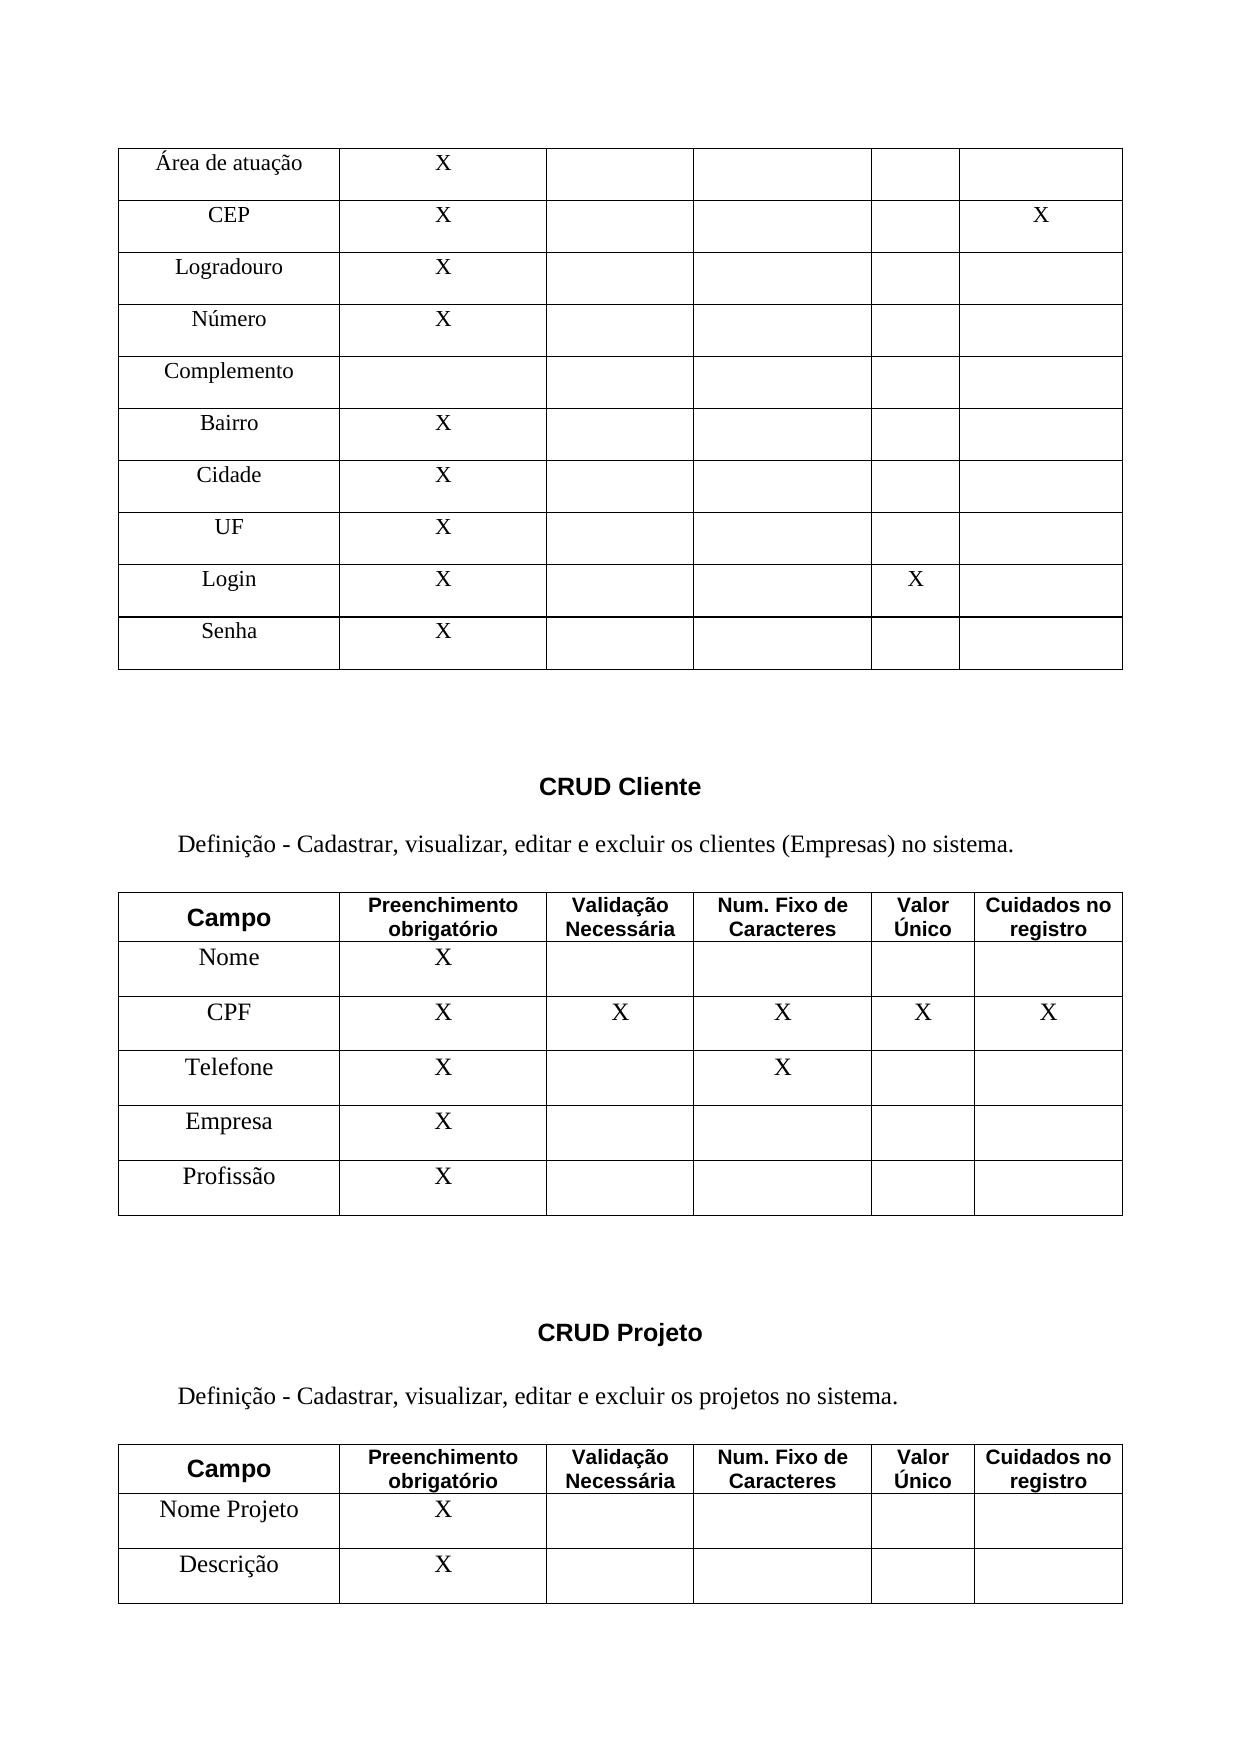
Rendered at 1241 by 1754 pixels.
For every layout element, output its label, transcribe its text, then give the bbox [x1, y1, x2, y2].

table_cell [547, 1494, 693, 1548]
text CRUD Projeto [177, 1318, 1063, 1347]
table_cell [960, 565, 1122, 616]
table_cell [547, 201, 693, 252]
table_cell [872, 1106, 974, 1160]
table_cell [872, 1161, 974, 1215]
table_header Valor Único [872, 1445, 974, 1493]
table_cell [547, 1106, 693, 1160]
table_cell X [340, 409, 546, 460]
table_cell [872, 149, 959, 200]
table_cell [960, 513, 1122, 564]
table_cell [694, 1494, 871, 1548]
table_header Num. Fixo de Caracteres [694, 1445, 871, 1493]
table_cell Descrição [119, 1549, 339, 1603]
table_cell X [872, 997, 974, 1050]
table_cell [960, 409, 1122, 460]
table_cell Nome Projeto [119, 1494, 339, 1548]
table_cell [872, 1549, 974, 1603]
table_cell UF [119, 513, 339, 564]
table_cell [694, 461, 871, 512]
table_cell [694, 565, 871, 616]
table_cell [694, 201, 871, 252]
table_cell X [340, 201, 546, 252]
table_cell [547, 513, 693, 564]
table_cell X [547, 997, 693, 1050]
table_cell [340, 357, 546, 408]
table_cell [960, 149, 1122, 200]
table_header Validação Necessária [547, 1445, 693, 1493]
table_cell X [340, 461, 546, 512]
table_cell [975, 1549, 1122, 1603]
table_cell [872, 513, 959, 564]
table_cell [960, 618, 1122, 668]
table_cell [547, 942, 693, 996]
table_cell Bairro [119, 409, 339, 460]
table_cell [975, 1161, 1122, 1215]
table_cell [872, 461, 959, 512]
table_cell [694, 357, 871, 408]
table_cell [975, 1106, 1122, 1160]
table_cell [975, 942, 1122, 996]
table_cell [694, 305, 871, 356]
table_cell X [340, 1106, 546, 1160]
table_cell [960, 357, 1122, 408]
table_cell CEP [119, 201, 339, 252]
table_cell [547, 1051, 693, 1105]
table_cell Número [119, 305, 339, 356]
table_header Num. Fixo de Caracteres [694, 893, 871, 941]
table_cell Área de atuação [119, 149, 339, 200]
table_cell Logradouro [119, 253, 339, 304]
table_cell [547, 253, 693, 304]
table_header Valor Único [872, 893, 974, 941]
table_cell [975, 1494, 1122, 1548]
table_cell Complemento [119, 357, 339, 408]
table_cell Nome [119, 942, 339, 996]
table_cell X [975, 997, 1122, 1050]
table_cell X [340, 1161, 546, 1215]
table_cell Senha [119, 618, 339, 668]
text Definição - Cadastrar, visualizar, editar e excluir os projetos no sistema. [177, 1381, 1063, 1410]
table_cell X [694, 997, 871, 1050]
table_cell [547, 1161, 693, 1215]
table_cell Profissão [119, 1161, 339, 1215]
table_cell [872, 201, 959, 252]
table_cell [694, 618, 871, 668]
table_cell Cidade [119, 461, 339, 512]
table_cell Telefone [119, 1051, 339, 1105]
table_cell X [340, 253, 546, 304]
table_cell X [340, 565, 546, 616]
table_cell Login [119, 565, 339, 616]
table_cell CPF [119, 997, 339, 1050]
table_cell [694, 409, 871, 460]
table_cell [547, 565, 693, 616]
table_cell [547, 149, 693, 200]
table_cell [547, 618, 693, 668]
table_cell [694, 513, 871, 564]
table_cell [694, 149, 871, 200]
table_cell [960, 253, 1122, 304]
table_cell X [340, 1549, 546, 1603]
table_cell [547, 1549, 693, 1603]
table_cell [960, 461, 1122, 512]
table_header Campo [119, 893, 339, 941]
table_cell [872, 305, 959, 356]
table_cell X [340, 942, 546, 996]
table_cell [694, 942, 871, 996]
table_cell Empresa [119, 1106, 339, 1160]
table_cell X [340, 997, 546, 1050]
table_cell [872, 253, 959, 304]
table_cell X [340, 149, 546, 200]
table_cell [694, 1161, 871, 1215]
table_cell [872, 409, 959, 460]
table_header Preenchimento obrigatório [340, 893, 546, 941]
table_cell [694, 1106, 871, 1160]
table_cell X [340, 1494, 546, 1548]
table_cell [872, 1494, 974, 1548]
text CRUD Cliente [177, 772, 1063, 800]
table_cell [694, 1549, 871, 1603]
text Definição - Cadastrar, visualizar, editar e excluir os clientes (Empresas) no sistema. [177, 829, 1063, 858]
table_cell [547, 357, 693, 408]
table_cell X [340, 305, 546, 356]
table_cell [872, 1051, 974, 1105]
table_cell X [872, 565, 959, 616]
table_header Cuidados no registro [975, 1445, 1122, 1493]
table_header Cuidados no registro [975, 893, 1122, 941]
table_cell X [340, 1051, 546, 1105]
table_header Validação Necessária [547, 893, 693, 941]
table_cell [547, 409, 693, 460]
table_header Preenchimento obrigatório [340, 1445, 546, 1493]
table_cell X [960, 201, 1122, 252]
table_cell [694, 253, 871, 304]
table_cell [872, 942, 974, 996]
table_cell X [340, 513, 546, 564]
table_cell [960, 305, 1122, 356]
table_cell X [340, 618, 546, 668]
table_cell [547, 461, 693, 512]
table_cell [872, 618, 959, 668]
table_cell X [694, 1051, 871, 1105]
table_cell [547, 305, 693, 356]
table_header Campo [119, 1445, 339, 1493]
table_cell [872, 357, 959, 408]
table_cell [975, 1051, 1122, 1105]
